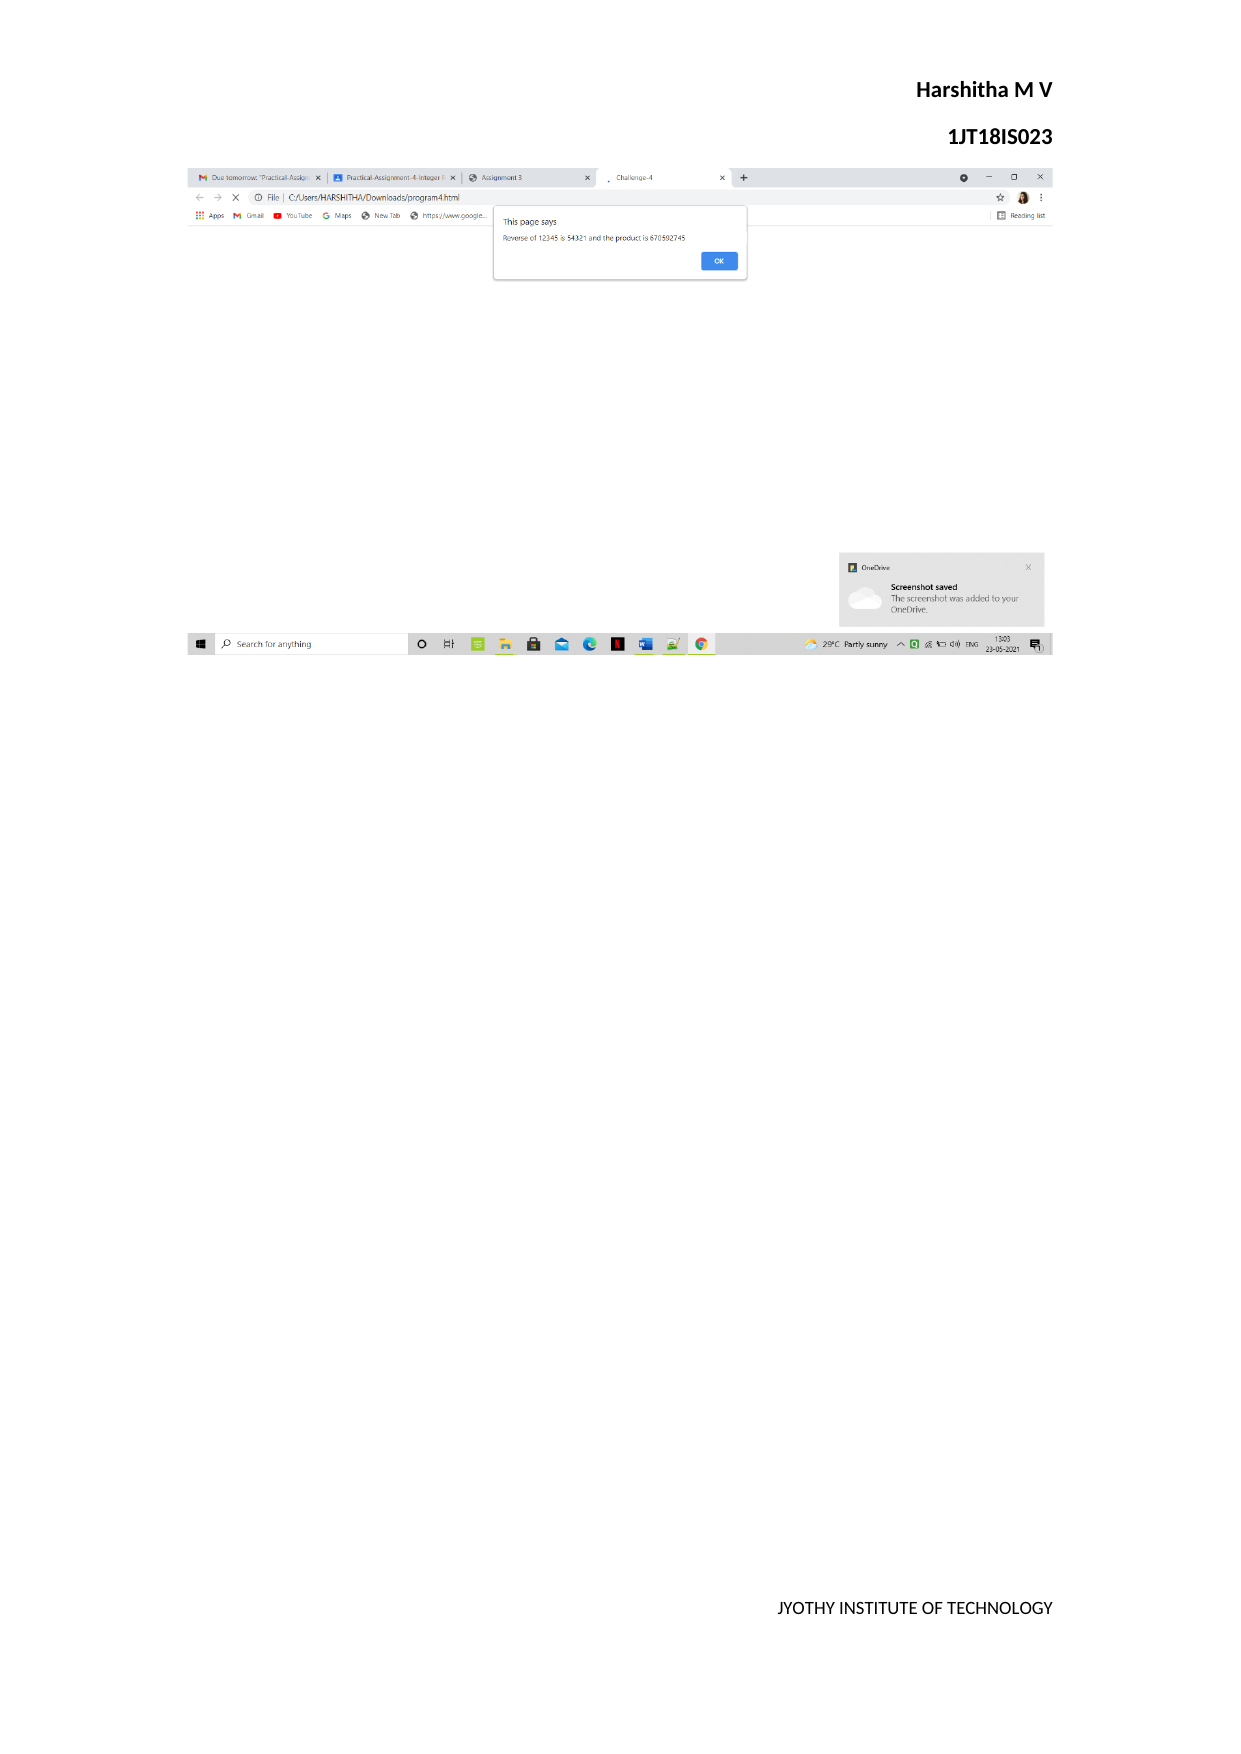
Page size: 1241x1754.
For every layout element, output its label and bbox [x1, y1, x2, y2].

picture [187, 168, 1053, 655]
